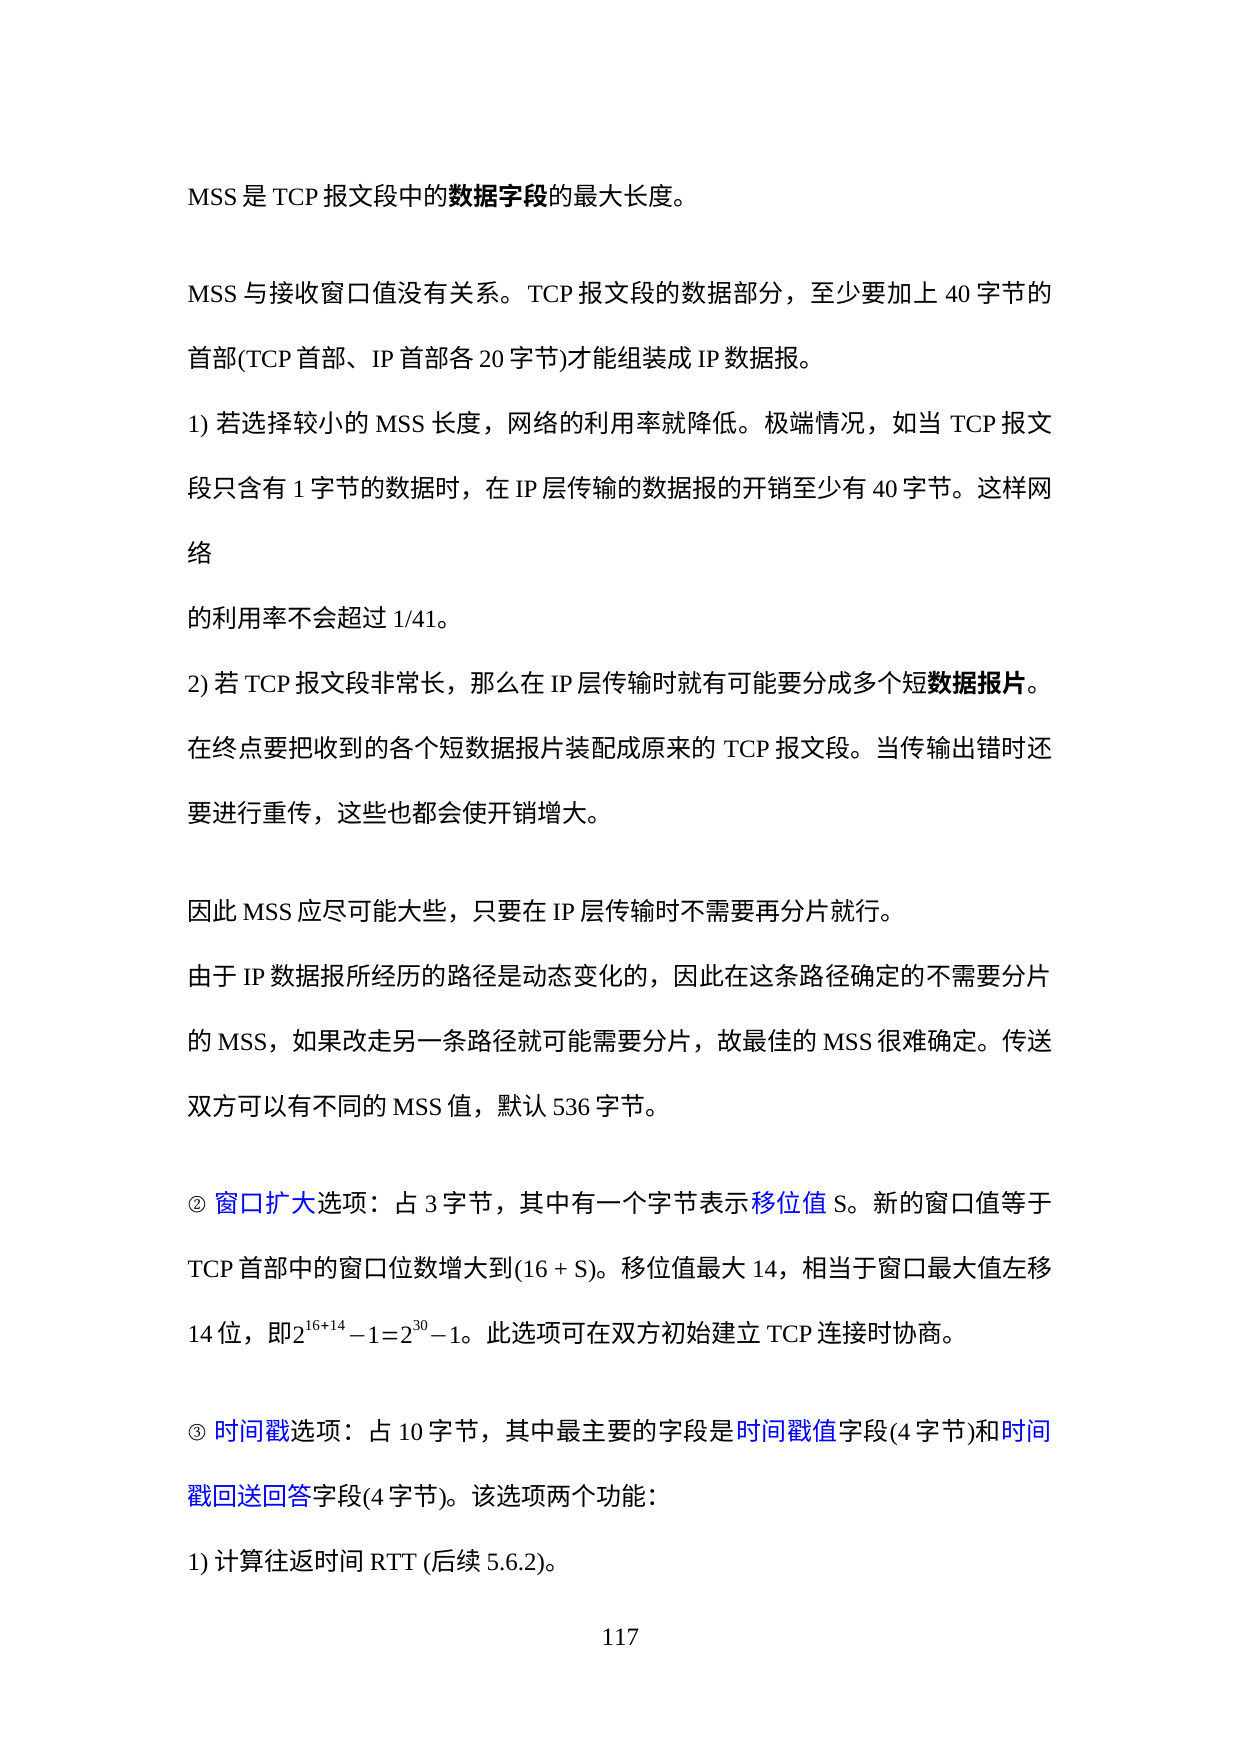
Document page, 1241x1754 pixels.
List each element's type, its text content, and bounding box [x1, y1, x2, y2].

text MSS与接收窗口值没有关系。TCP报文段的数据部分，至少要加上40字节的首部(TCP首部、IP首部各20字节)才能组装成IP数据报。 [187, 259, 1053, 389]
text 的利用率不会超过1/41。 [187, 584, 1053, 649]
text ② 窗口扩大选项：占3字节，其中有一个字节表示移位值S。新的窗口值等于TCP首部中的窗口位数增大到(16 + S)。移位值最大14，相当于窗口最大值左移14位，即。此选项可在双方初始建立TCP连接时协商。 [187, 1169, 1053, 1364]
text 因此MSS应尽可能大些，只要在IP层传输时不需要再分片就行。 [187, 877, 1053, 942]
text 1) 计算往返时间RTT (后续5.6.2)。 [187, 1527, 1053, 1592]
text 2) 若TCP报文段非常长，那么在IP层传输时就有可能要分成多个短数据报片。在终点要把收到的各个短数据报片装配成原来的TCP报文段。当传输出错时还要进行重传，这些也都会使开销增大。 [187, 649, 1053, 844]
text ③ 时间戳选项：占10字节，其中最主要的字段是时间戳值字段(4字节)和时间戳回送回答字段(4字节)。该选项两个功能： [187, 1397, 1053, 1527]
text 由于IP数据报所经历的路径是动态变化的，因此在这条路径确定的不需要分片的MSS，如果改走另一条路径就可能需要分片，故最佳的MSS很难确定。传送双方可以有不同的MSS值，默认536字节。 [187, 942, 1053, 1137]
text 1) 若选择较小的MSS长度，网络的利用率就降低。极端情况，如当TCP报文段只含有1字节的数据时，在IP层传输的数据报的开销至少有40字节。这样网络 [187, 389, 1053, 584]
text MSS是TCP报文段中的数据字段的最大长度。 [187, 162, 1053, 227]
